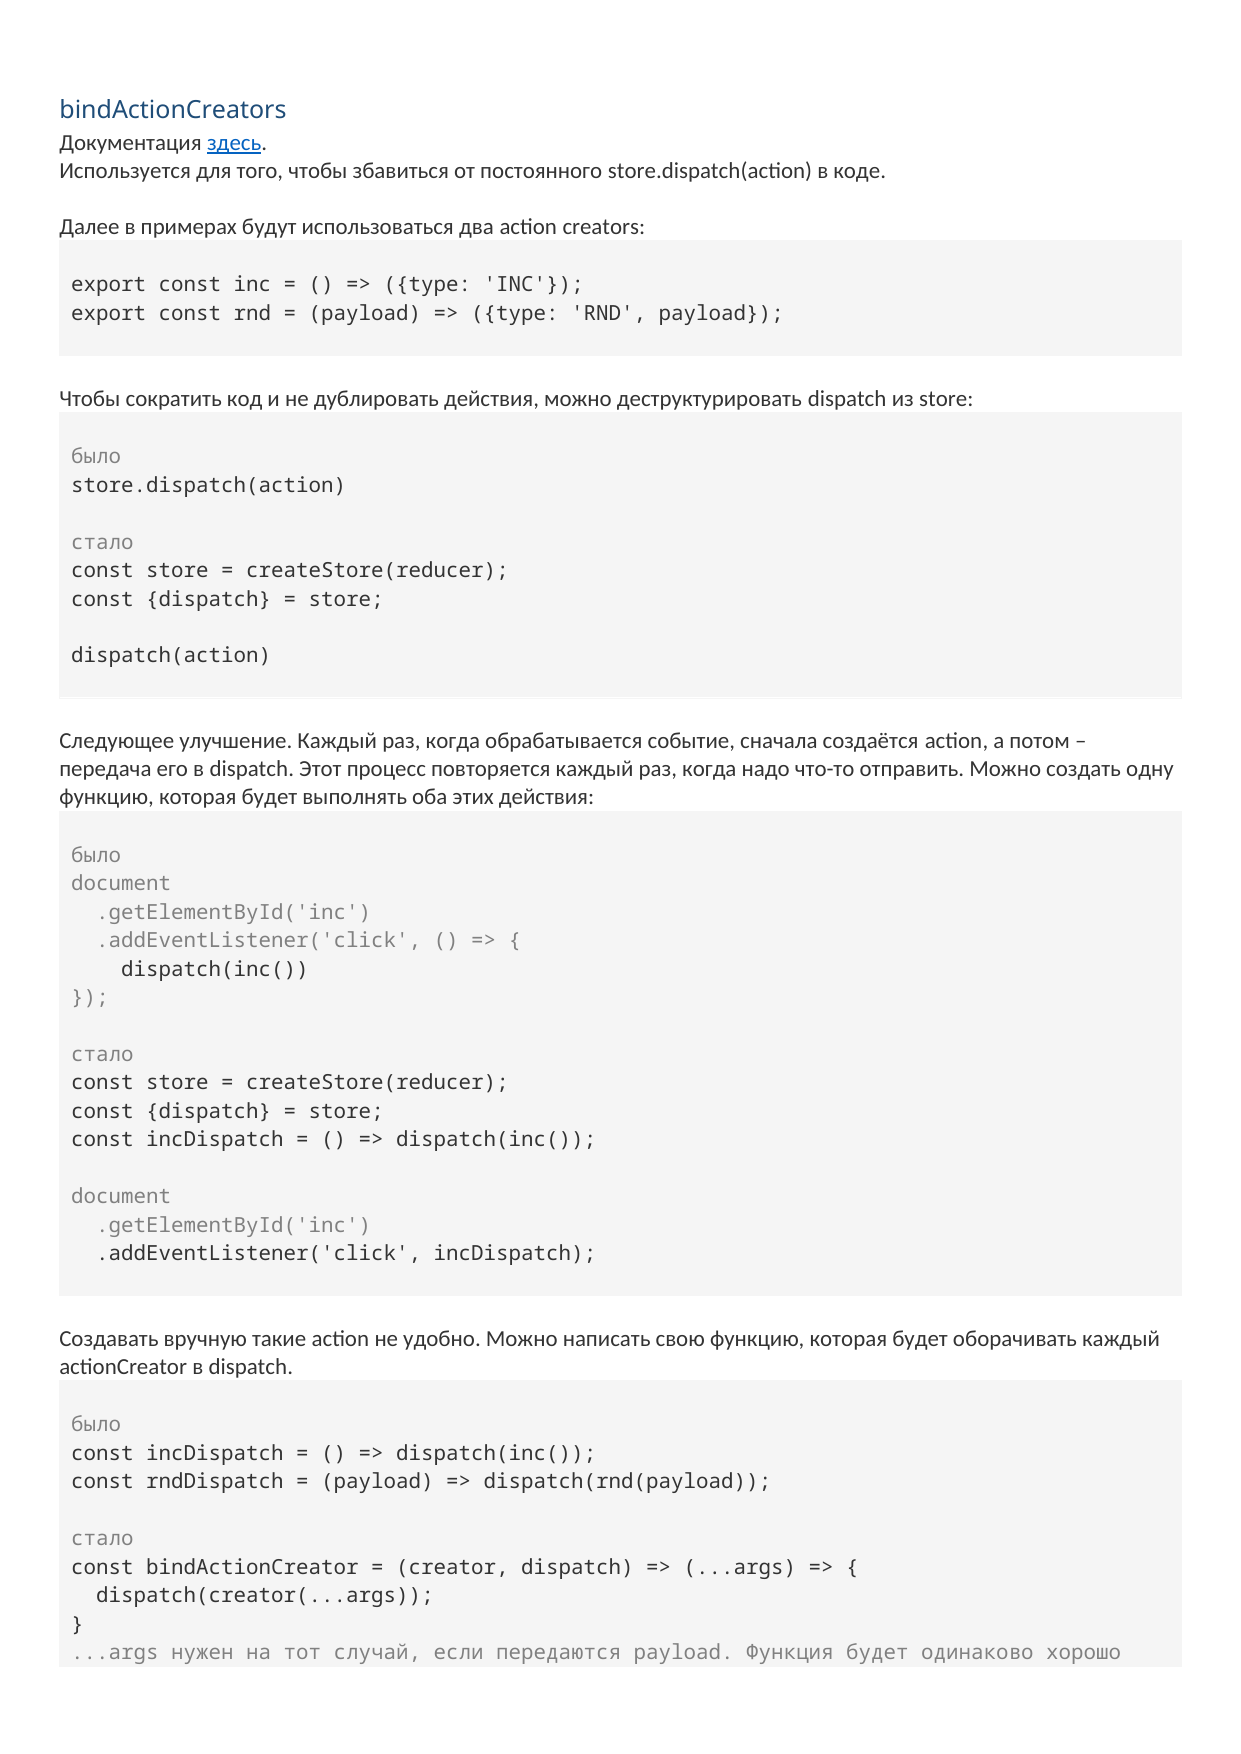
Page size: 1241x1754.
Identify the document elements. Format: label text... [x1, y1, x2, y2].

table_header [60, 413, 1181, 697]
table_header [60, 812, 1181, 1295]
text Далее в примерах будут использоваться два action creators: [59, 212, 1181, 240]
text Документация здесь. [59, 128, 1181, 156]
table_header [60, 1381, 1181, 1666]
text Используется для того, чтобы збавиться от постоянного store.dispatch(action) в коде. [59, 156, 1181, 184]
text Следующее улучшение. Каждый раз, когда обрабатывается событие, сначала создаётся action, а потом – передача его в dispatch. Этот процесс повторяется каждый раз, когда надо что-то отправить. Можно создать одну функцию, которая будет выполнять оба этих действия: [59, 726, 1181, 811]
text Создавать вручную такие action не удобно. Можно написать свою функцию, которая будет оборачивать каждый actionCreator в dispatch. [59, 1324, 1181, 1380]
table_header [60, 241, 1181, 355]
text Чтобы сократить код и не дублировать действия, можно деструктурировать dispatch из store: [59, 384, 1181, 412]
subtitle bindActionCreators [59, 91, 1181, 125]
